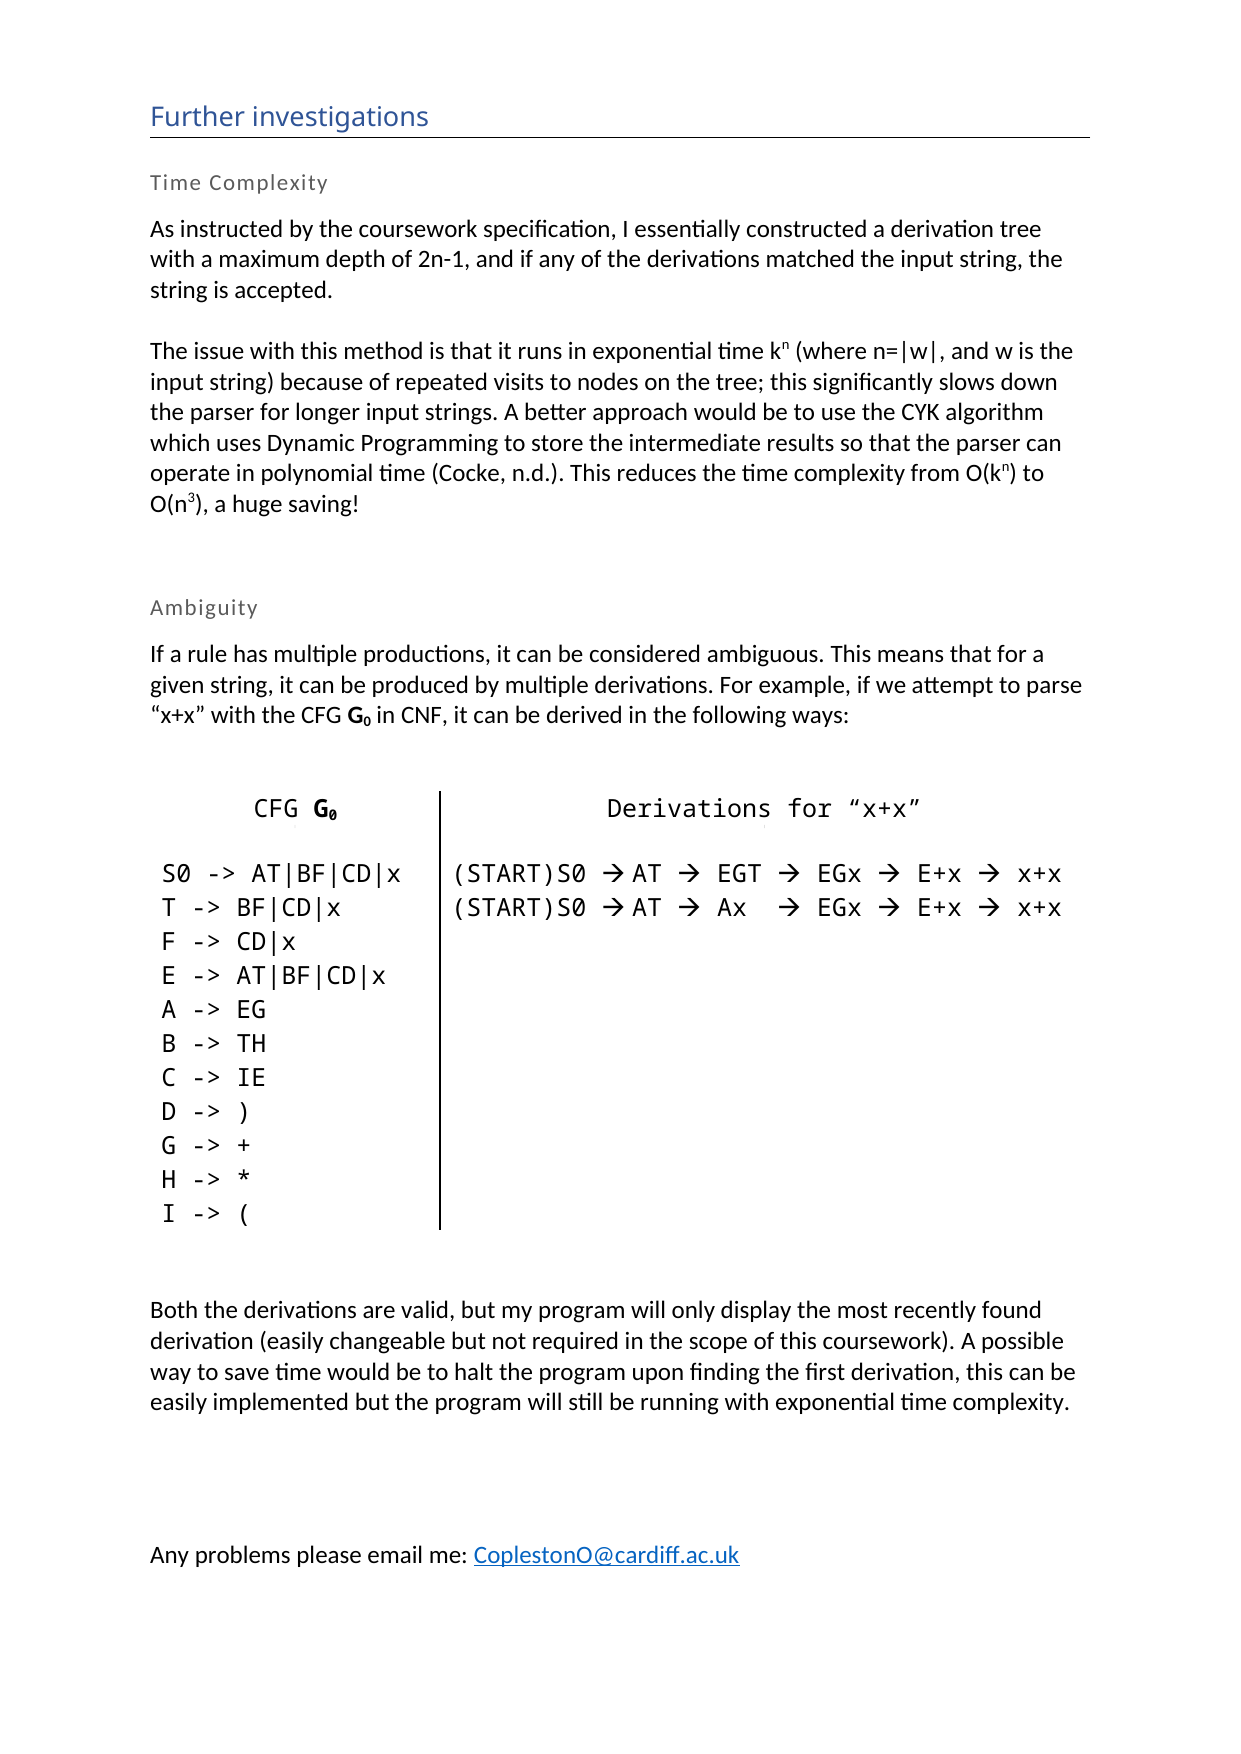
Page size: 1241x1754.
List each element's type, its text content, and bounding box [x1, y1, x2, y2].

subtitle Ambiguity [150, 593, 1090, 622]
table_header Derivations for “x+x” (START)S0 AT EGT EGx E+x x+x (START)S0 AT Ax EGx E+x x+x [441, 791, 1088, 1230]
subtitle Time Complexity [150, 168, 1090, 196]
text Both the derivations are valid, but my program will only display the most recently found derivation (easily changeable but not required in the scope of this coursework). A possible way to save time would be to halt the program upon finding the first derivation, this can be easily implemented but the program will still be running with exponential time complexity. [150, 1295, 1090, 1417]
subtitle Further investigations [150, 98, 1090, 137]
text The issue with this method is that it runs in exponential time kn (where n=|w|, and w is the input string) because of repeated visits to nodes on the tree; this significantly slows down the parser for longer input strings. A better approach would be to use the CYK algorithm which uses Dynamic Programming to store the intermediate results so that the parser can operate in polynomial time. This reduces the time complexity from O(kn) to O(n3), a huge saving! [150, 335, 1090, 518]
text Any problems please email me: CoplestonO@cardiff.ac.uk [150, 1539, 1090, 1569]
table_header CFG G0 S0 -> AT|BF|CD|x T -> BF|CD|x F -> CD|x E -> AT|BF|CD|x A -> EG B -> TH C -> IE D -> ) G -> + H -> * I -> ( [150, 791, 439, 1230]
text If a rule has multiple productions, it can be considered ambiguous. This means that for a given string, it can be produced by multiple derivations. For example, if we attempt to parse “x+x” with the CFG G0 in CNF, it can be derived in the following ways: [150, 638, 1090, 730]
text As instructed by the coursework specification, I essentially constructed a derivation tree with a maximum depth of 2n-1, and if any of the derivations matched the input string, the string is accepted. [150, 213, 1090, 305]
